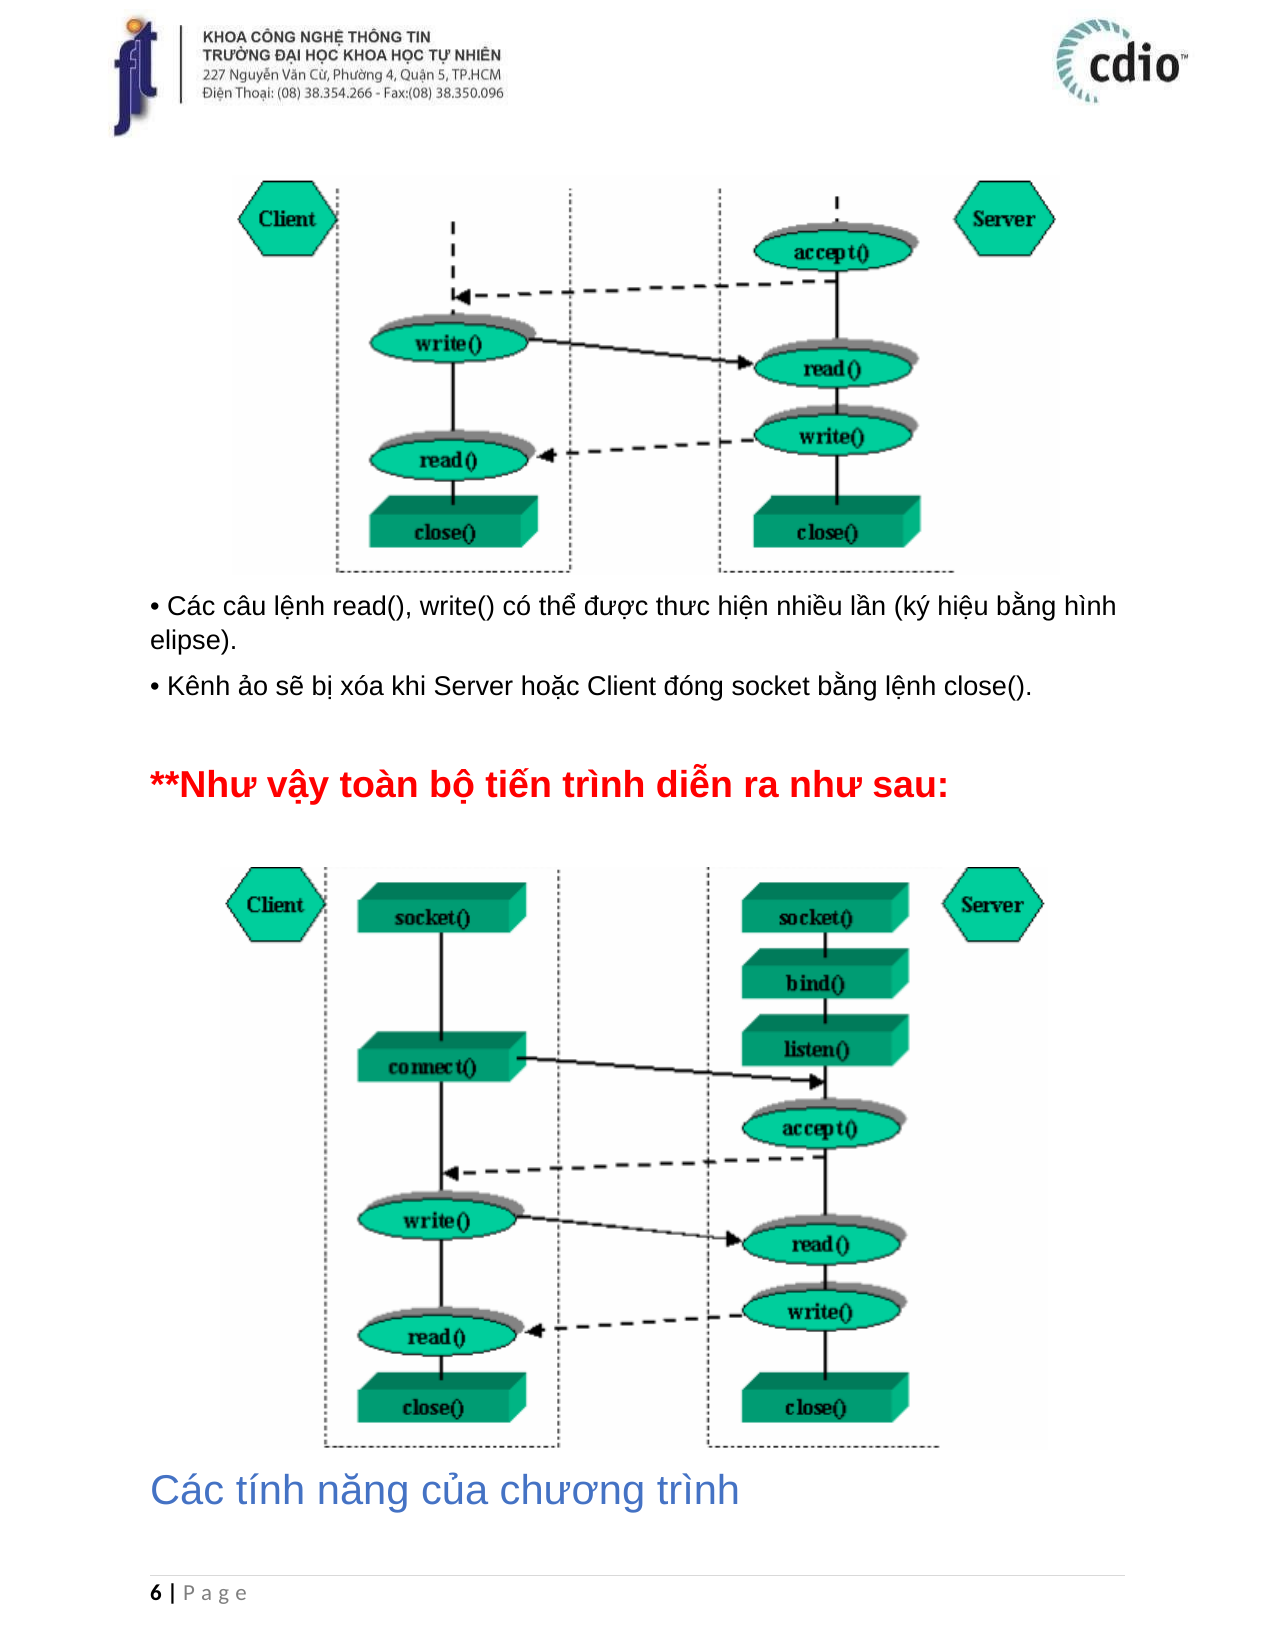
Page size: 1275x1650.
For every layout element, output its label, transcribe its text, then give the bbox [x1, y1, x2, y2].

picture [208, 170, 1067, 576]
text • Kênh ảo sẽ bị xóa khi Server hoặc Client đóng socket bằng lệnh close(). [150, 670, 1125, 701]
text **Như vậy toàn bộ tiến trình diễn ra như sau: [150, 762, 1125, 806]
picture [218, 867, 1057, 1451]
picture [92, 9, 1200, 159]
text • Các câu lệnh read(), write() có thể được thưc hiện nhiều lần (ký hiệu bằng hình elipse). [150, 589, 1125, 655]
text Các tính năng của chương trình [150, 1465, 1125, 1513]
